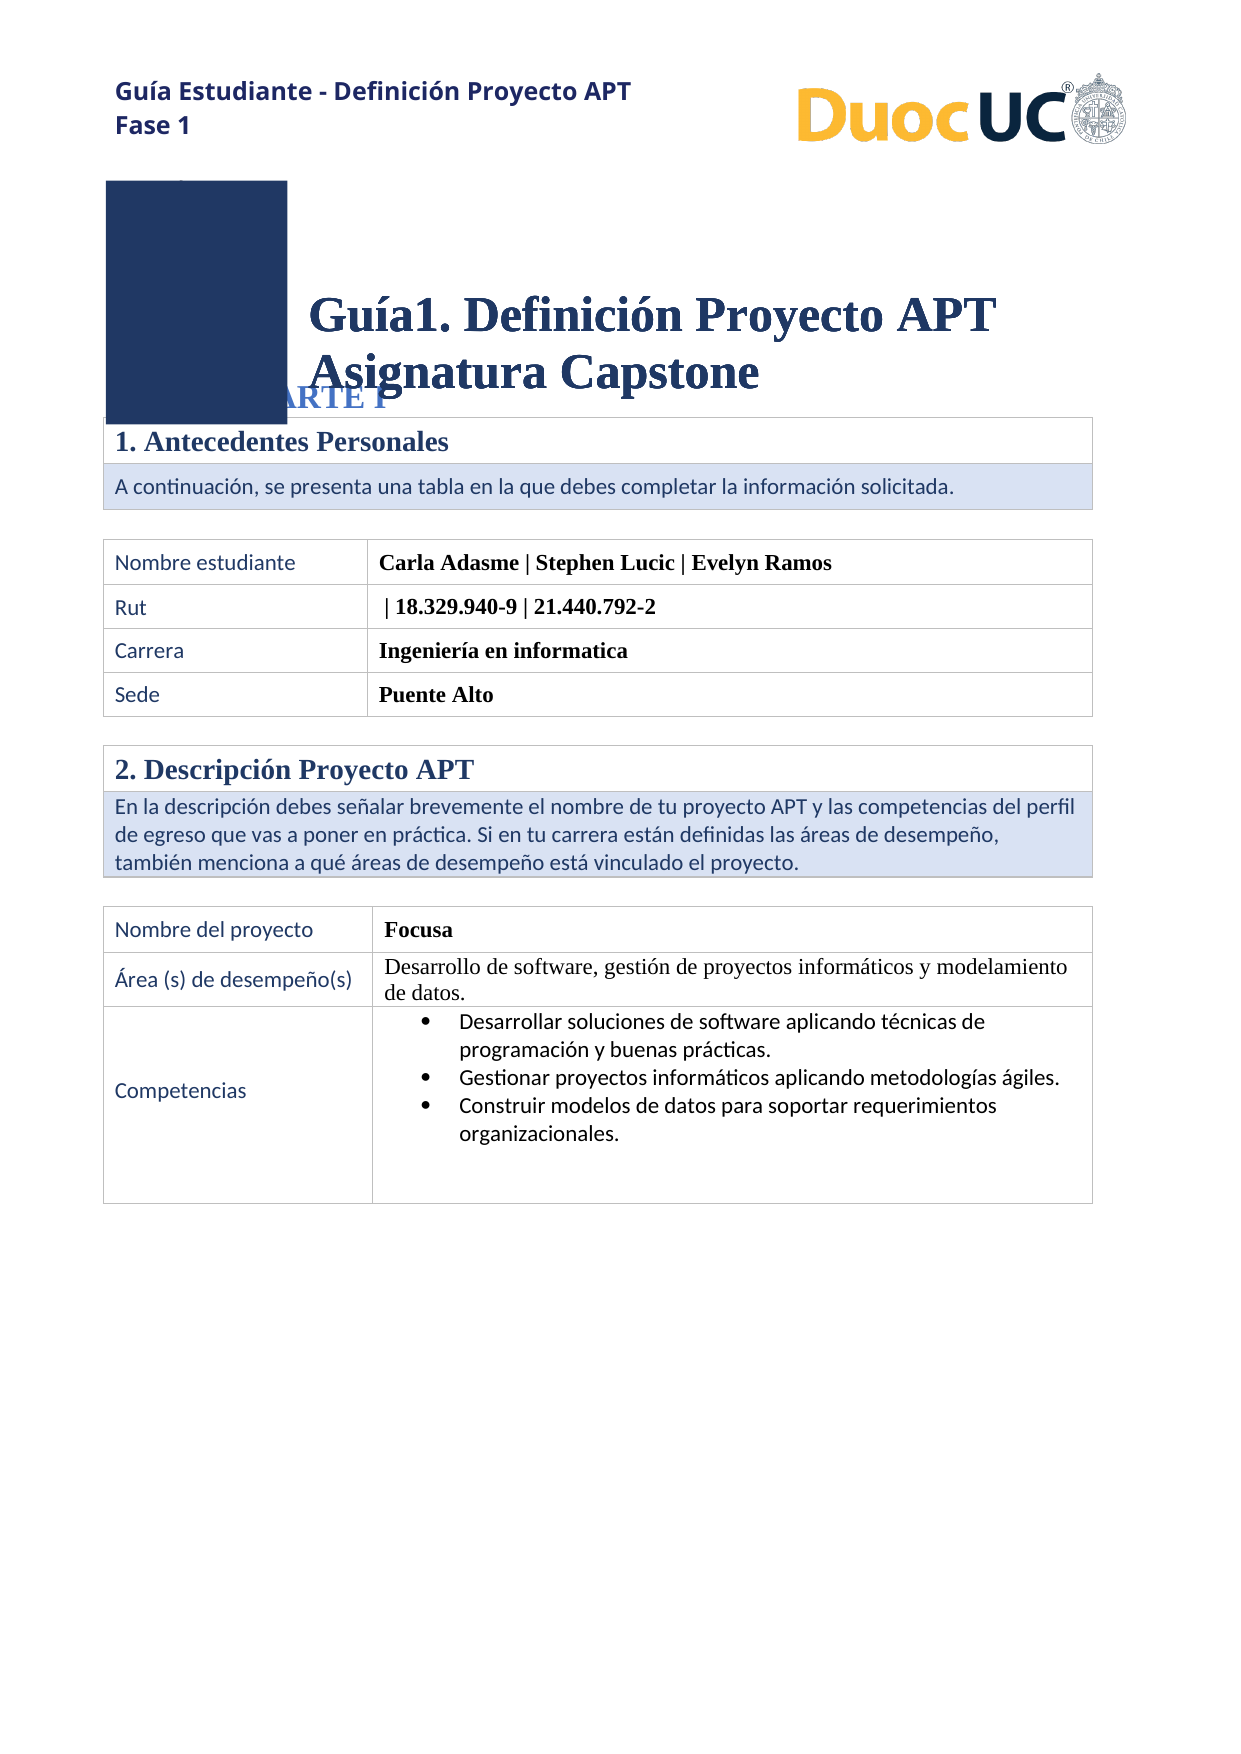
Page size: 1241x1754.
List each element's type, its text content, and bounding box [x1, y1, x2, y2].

table_cell Desarrollar soluciones de software aplicando técnicas de programación y buenas prácticas. Gestionar proyectos informáticos aplicando metodologías ágiles. Construir modelos de datos para soportar requerimientos organizacionales. [373, 1007, 1092, 1202]
table_cell Competencias [104, 1007, 372, 1202]
table_header Nombre estudiante [104, 540, 367, 584]
table_cell Carrera [104, 629, 367, 672]
table_cell Puente Alto [368, 673, 1092, 716]
table_cell En la descripción debes señalar brevemente el nombre de tu proyecto APT y las competencias del perfil de egreso que vas a poner en práctica. Si en tu carrera están definidas las áreas de desempeño, también menciona a qué áreas de desempeño está vinculado el proyecto. [104, 792, 1092, 876]
table_header Nombre del proyecto [104, 907, 372, 952]
table_header Focusa [373, 907, 1092, 952]
text } [177, 175, 1063, 204]
table_cell Ingeniería en informatica [368, 629, 1092, 672]
picture [798, 73, 1126, 144]
table_cell Área (s) de desempeño(s) [104, 953, 372, 1006]
table_header 1. Antecedentes Personales [104, 418, 1092, 463]
table_cell Rut [104, 585, 367, 628]
table_header Carla Adasme | Stephen Lucic | Evelyn Ramos [368, 540, 1092, 584]
table_header 2. Descripción Proyecto APT [104, 746, 1092, 791]
table_cell Sede [104, 673, 367, 716]
list PARTE I [288, 376, 1063, 417]
table_cell Desarrollo de software, gestión de proyectos informáticos y modelamiento de datos. [373, 953, 1092, 1006]
table_cell | 18.329.940-9 | 21.440.792-2 [368, 585, 1092, 628]
table_cell A continuación, se presenta una tabla en la que debes completar la información solicitada. [104, 464, 1092, 509]
